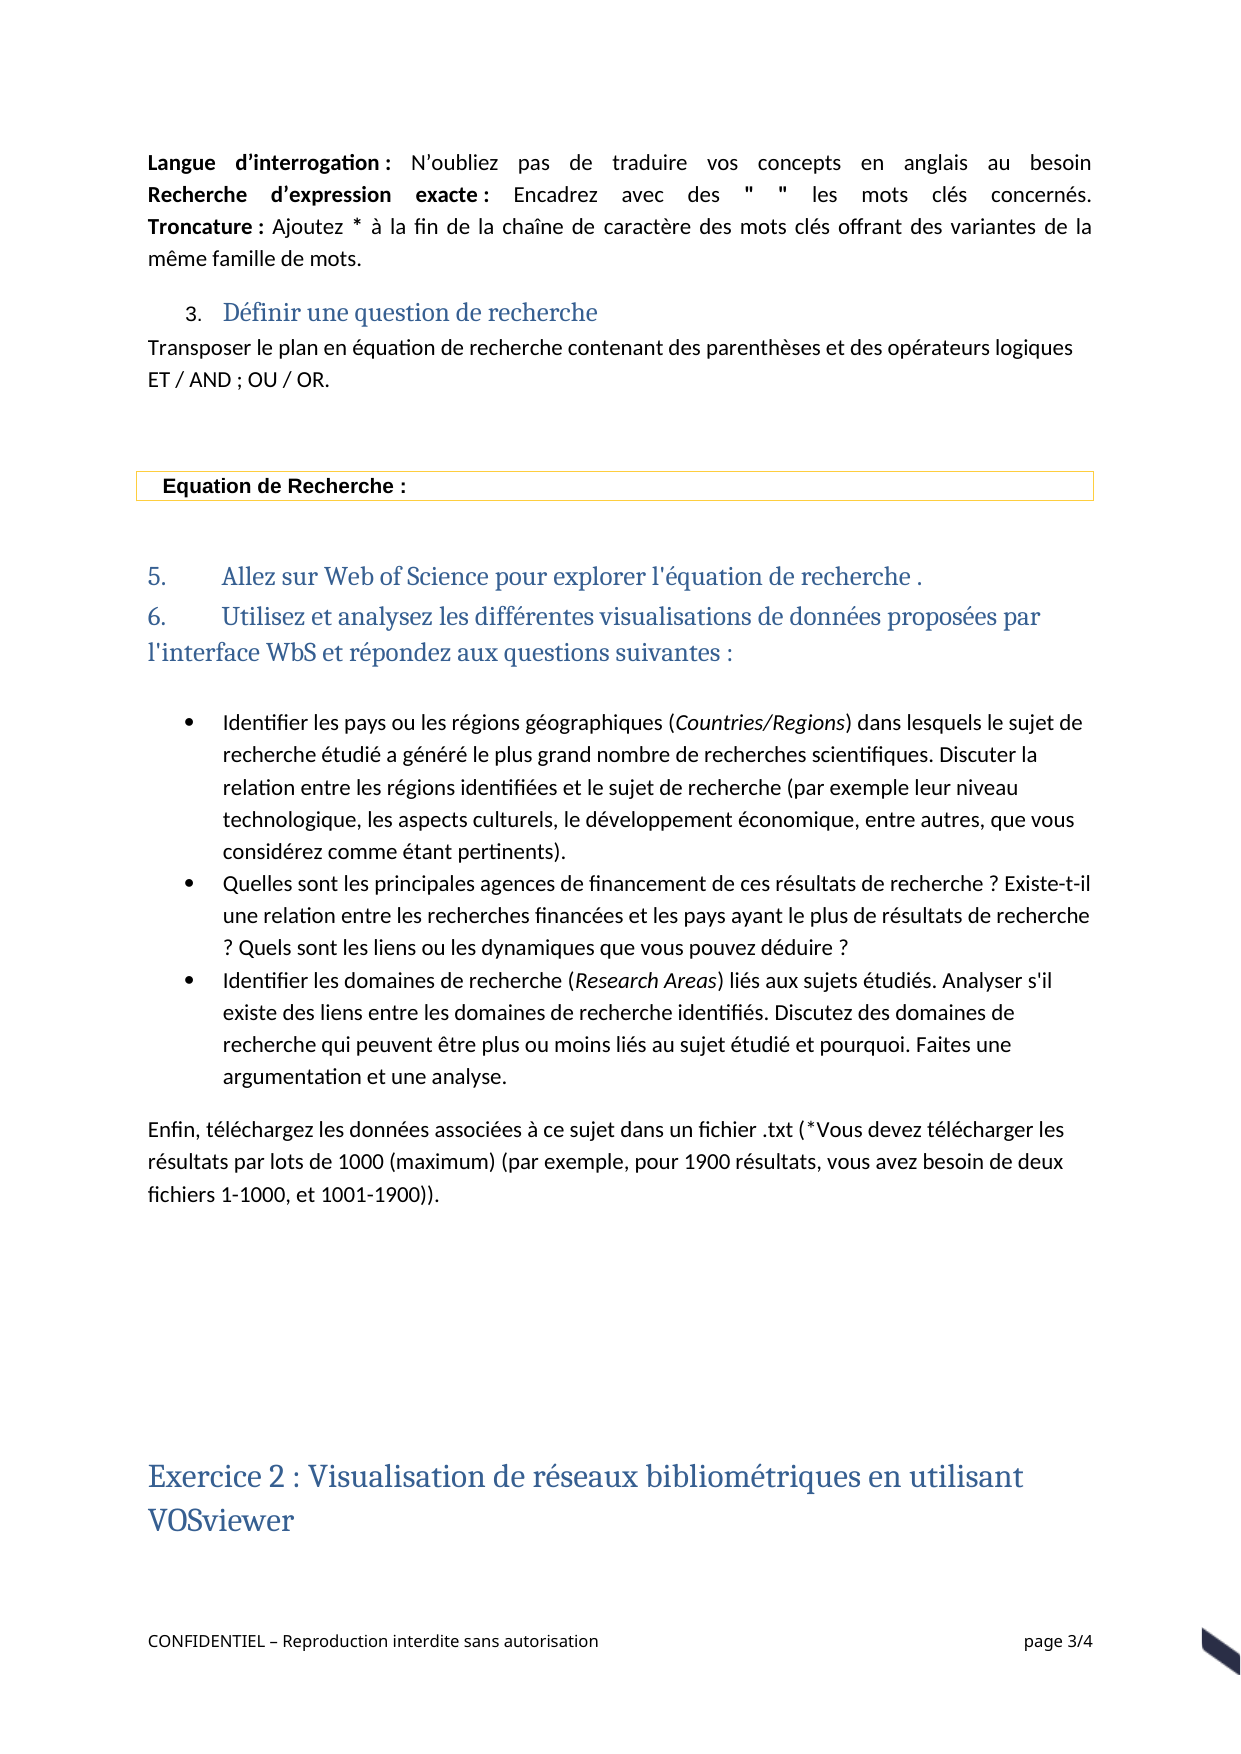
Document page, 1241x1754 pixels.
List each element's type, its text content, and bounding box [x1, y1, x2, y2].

subtitle 5. Allez sur Web of Science pour explorer l'équation de recherche . [148, 561, 1093, 592]
text Equation de Recherche : [137, 472, 1093, 500]
subtitle 6. Utilisez et analysez les différentes visualisations de données proposées par l'interface WbS et répondez aux questions suivantes : [148, 601, 1093, 704]
text Enfin, téléchargez les données associées à ce sujet dans un fichier .txt (*Vous devez télécharger les résultats par lots de 1000 (maximum) (par exemple, pour 1900 résultats, vous avez besoin de deux fichiers 1-1000, et 1001-1900)). [148, 1115, 1093, 1208]
subtitle Définir une question de recherche [185, 297, 1093, 328]
list Identifier les domaines de recherche (Research Areas) liés aux sujets étudiés. Analyser s'il existe des liens entre les domaines de recherche identifiés. Discutez des domaines de recherche qui peuvent être plus ou moins liés au sujet étudié et pourquoi. Faites une argumentation et une analyse. [185, 966, 1093, 1090]
subtitle Exercice 2 : Visualisation de réseaux bibliométriques en utilisant VOSviewer [148, 1457, 1093, 1540]
text Langue d’interrogation : N’oubliez pas de traduire vos concepts en anglais au besoin Recherche d’expression exacte : Encadrez avec des " " les mots clés concernés. Troncature : Ajoutez * à la fin de la chaîne de caractère des mots clés offrant des variantes de la même famille de mots. [148, 148, 1093, 272]
list Identifier les pays ou les régions géographiques (Countries/Regions) dans lesquels le sujet de recherche étudié a généré le plus grand nombre de recherches scientifiques. Discuter la relation entre les régions identifiées et le sujet de recherche (par exemple leur niveau technologique, les aspects culturels, le développement économique, entre autres, que vous considérez comme étant pertinents). [185, 708, 1093, 865]
text Transposer le plan en équation de recherche contenant des parenthèses et des opérateurs logiques ET / AND ; OU / OR. [148, 333, 1093, 393]
list Quelles sont les principales agences de financement de ces résultats de recherche ? Existe-t-il une relation entre les recherches financées et les pays ayant le plus de résultats de recherche ? Quels sont les liens ou les dynamiques que vous pouvez déduire ? [185, 869, 1093, 962]
